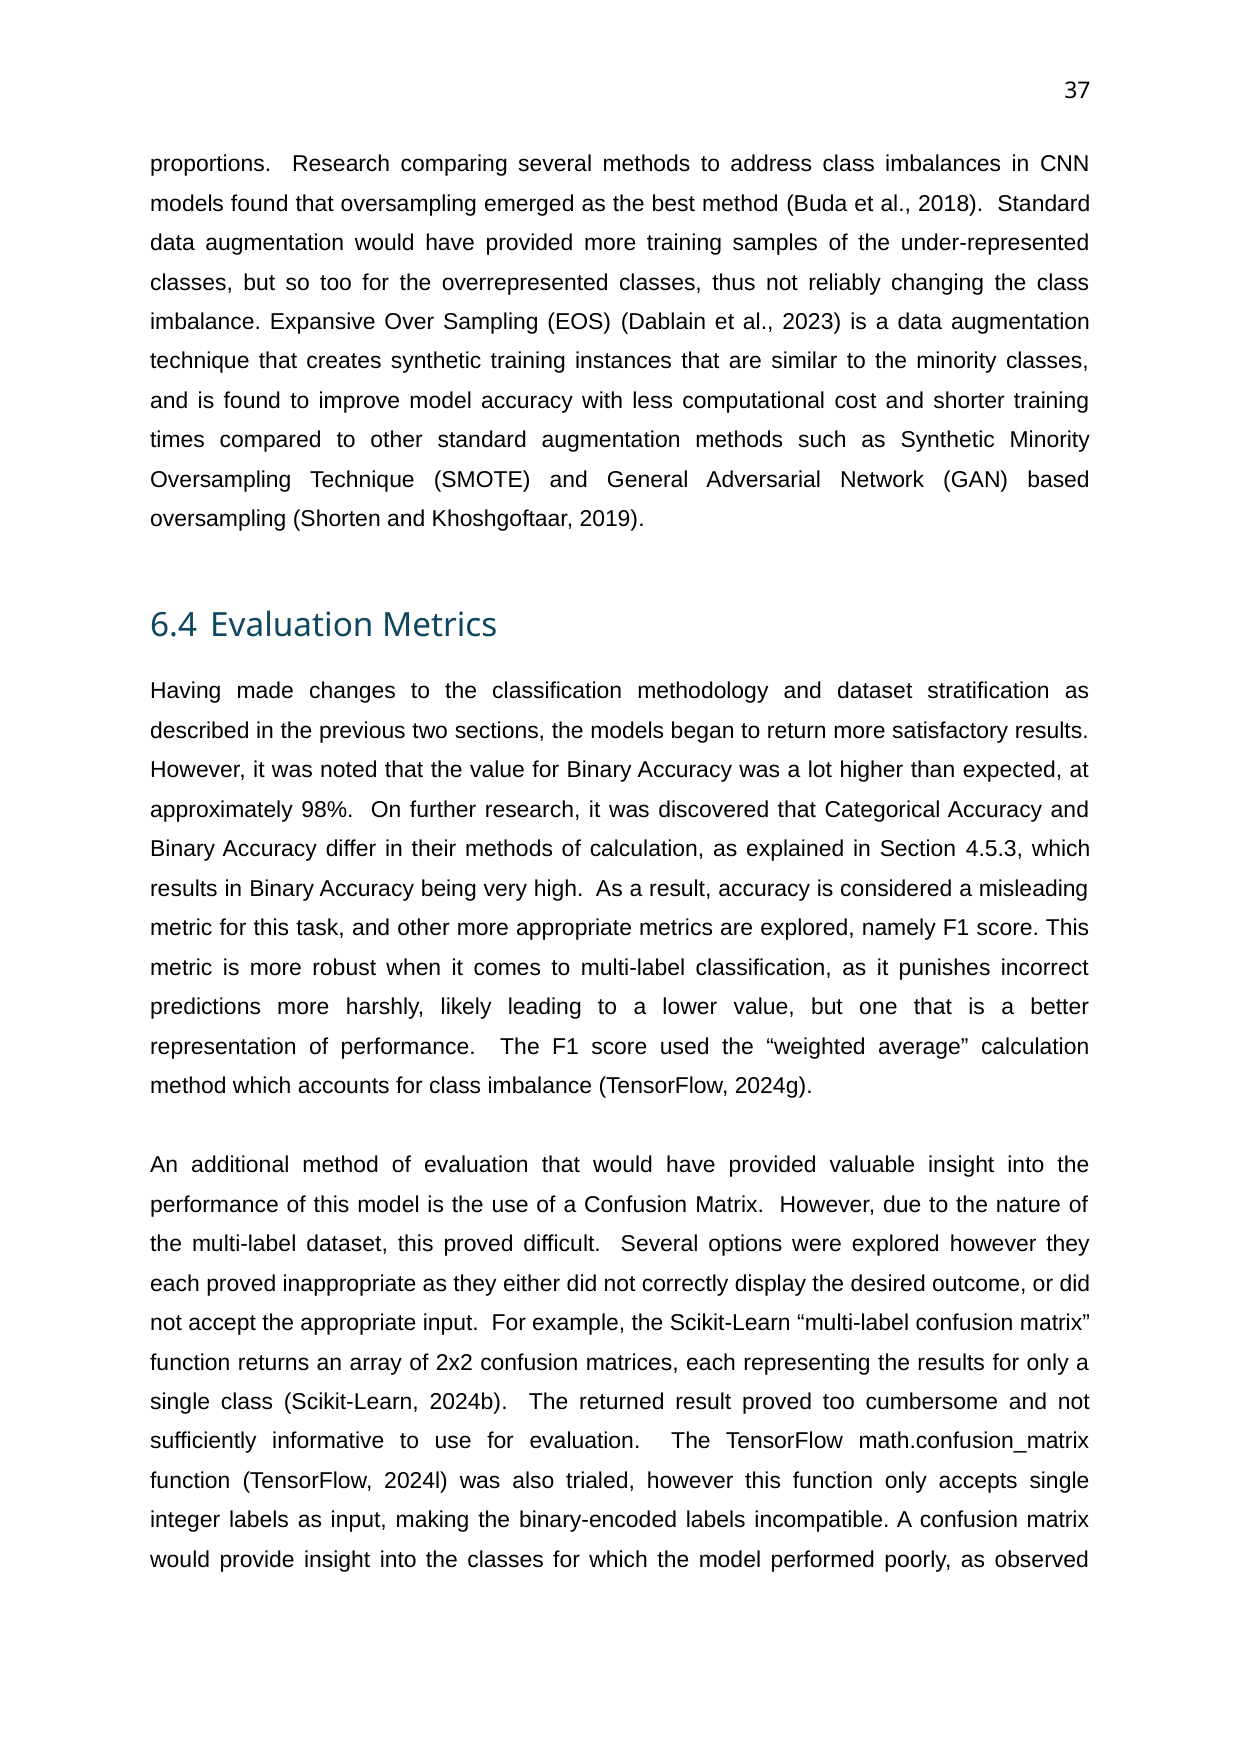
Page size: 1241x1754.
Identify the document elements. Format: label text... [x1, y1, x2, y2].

subtitle Evaluation Metrics [150, 601, 1090, 646]
text Having made changes to the classification methodology and dataset stratification as described in the previous two sections, the models began to return more satisfactory results. However, it was noted that the value for Binary Accuracy was a lot higher than expected, at approximately 98%. On further research, it was discovered that Categorical Accuracy and Binary Accuracy differ in their methods of calculation, as explained in Section 4.5.3, which results in Binary Accuracy being very high. As a result, accuracy is considered a misleading metric for this task, and other more appropriate metrics are explored, namely F1 score. This metric is more robust when it comes to multi-label classification, as it punishes incorrect predictions more harshly, likely leading to a lower value, but one that is a better representation of performance. The F1 score used the “weighted average” calculation method which accounts for class imbalance (TensorFlow, 2024g). [150, 677, 1090, 1098]
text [150, 150, 1090, 532]
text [150, 1151, 1090, 1572]
